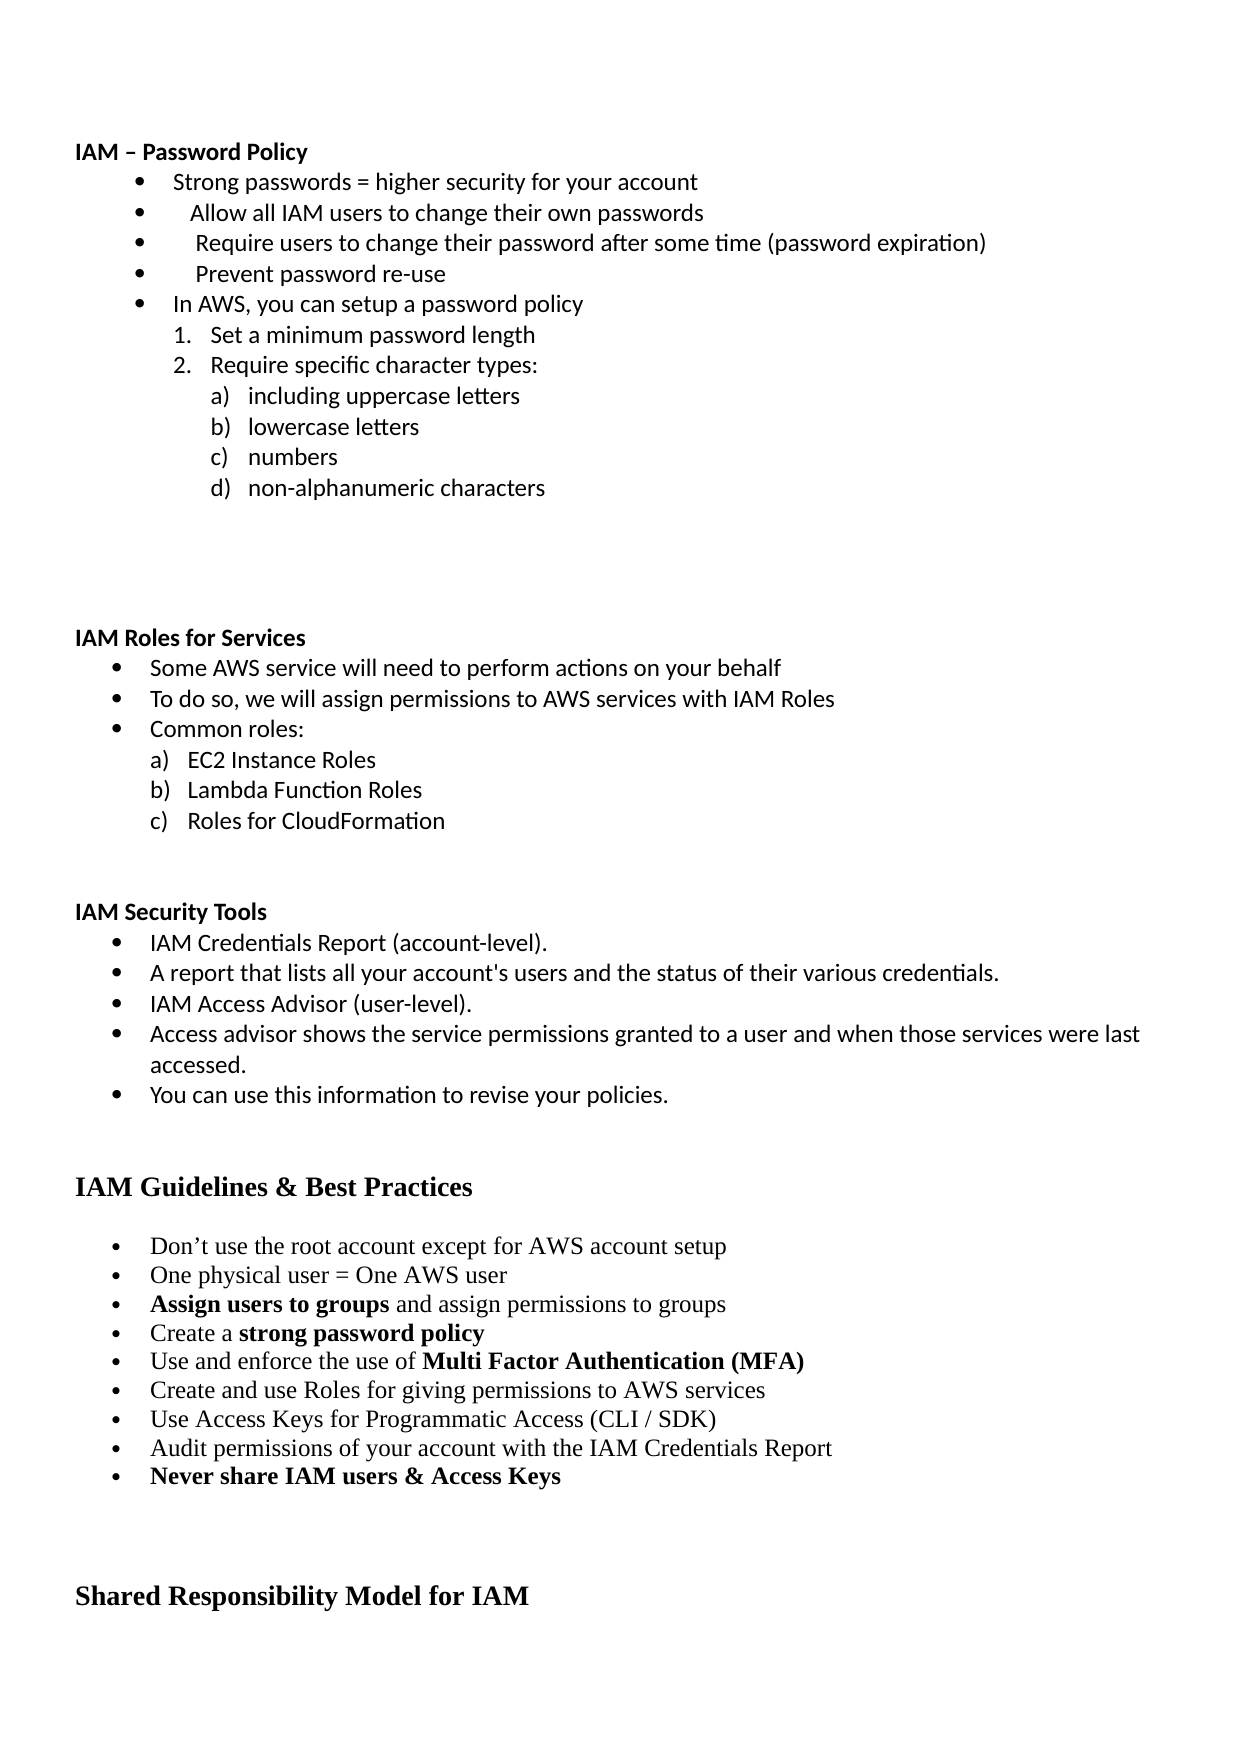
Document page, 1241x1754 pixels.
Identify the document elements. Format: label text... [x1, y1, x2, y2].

list Set a minimum password length [173, 319, 1165, 350]
list Allow all IAM users to change their own passwords [135, 197, 1165, 228]
list non-alphanumeric characters [210, 472, 1165, 502]
list One physical user = One AWS user [112, 1260, 1165, 1289]
list Strong passwords = higher security for your account [135, 167, 1165, 197]
list A report that lists all your account's users and the status of their various credentials. [112, 958, 1165, 988]
list Assign users to groups and assign permissions to groups [112, 1289, 1165, 1318]
list Create a strong password policy [112, 1318, 1165, 1346]
text IAM Guidelines & Best Practices [75, 1170, 1165, 1202]
list Access advisor shows the service permissions granted to a user and when those services were last accessed. [112, 1019, 1165, 1080]
list Audit permissions of your account with the IAM Credentials Report [112, 1433, 1165, 1461]
list Roles for CloudFormation [150, 805, 1165, 836]
list Create and use Roles for giving permissions to AWS services [112, 1375, 1165, 1404]
list Use and enforce the use of Multi Factor Authentication (MFA) [112, 1346, 1165, 1375]
list Some AWS service will need to perform actions on your behalf [112, 652, 1165, 683]
list Prevent password re-use [135, 258, 1165, 289]
list including uppercase letters [210, 380, 1165, 411]
list EC2 Instance Roles [150, 744, 1165, 774]
list You can use this information to revise your policies. [112, 1080, 1165, 1110]
list IAM Credentials Report (account-level). [112, 927, 1165, 958]
list To do so, we will assign permissions to AWS services with IAM Roles [112, 683, 1165, 713]
list IAM Access Advisor (user-level). [112, 988, 1165, 1019]
list Lambda Function Roles [150, 774, 1165, 805]
list Common roles: [112, 713, 1165, 744]
list In AWS, you can setup a password policy [135, 289, 1165, 319]
list Require users to change their password after some time (password expiration) [135, 228, 1165, 258]
list Don’t use the root account except for AWS account setup [112, 1231, 1165, 1260]
text IAM Security Tools [75, 897, 1165, 927]
list Require specific character types: [173, 350, 1165, 380]
list lowercase letters [210, 411, 1165, 441]
list Use Access Keys for Programmatic Access (CLI / SDK) [112, 1404, 1165, 1433]
text IAM – Password Policy [75, 136, 1165, 167]
text IAM Roles for Services [75, 622, 1165, 652]
list Never share IAM users & Access Keys [112, 1461, 1165, 1490]
text Shared Responsibility Model for IAM [75, 1579, 1165, 1611]
list numbers [210, 441, 1165, 472]
